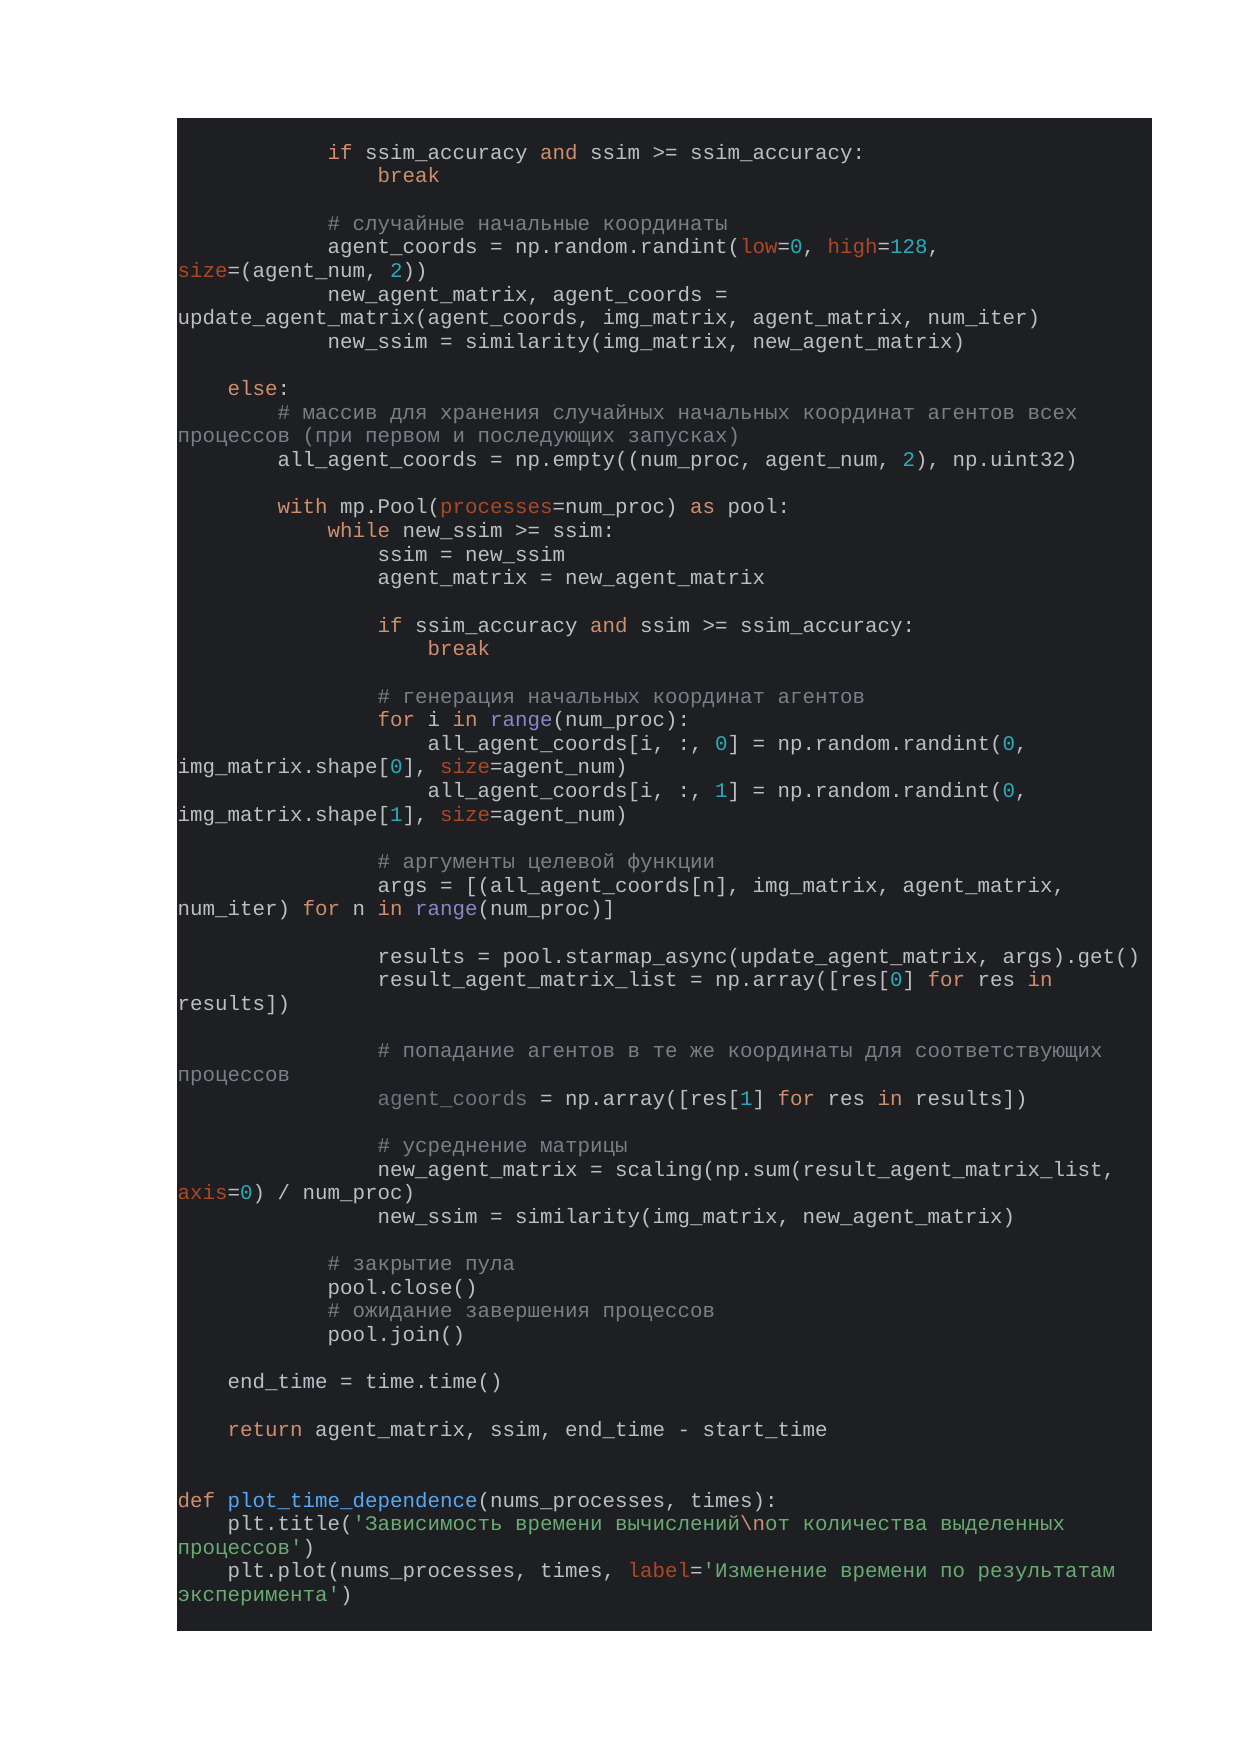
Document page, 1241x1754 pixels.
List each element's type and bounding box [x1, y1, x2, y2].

text [177, 118, 1152, 1631]
